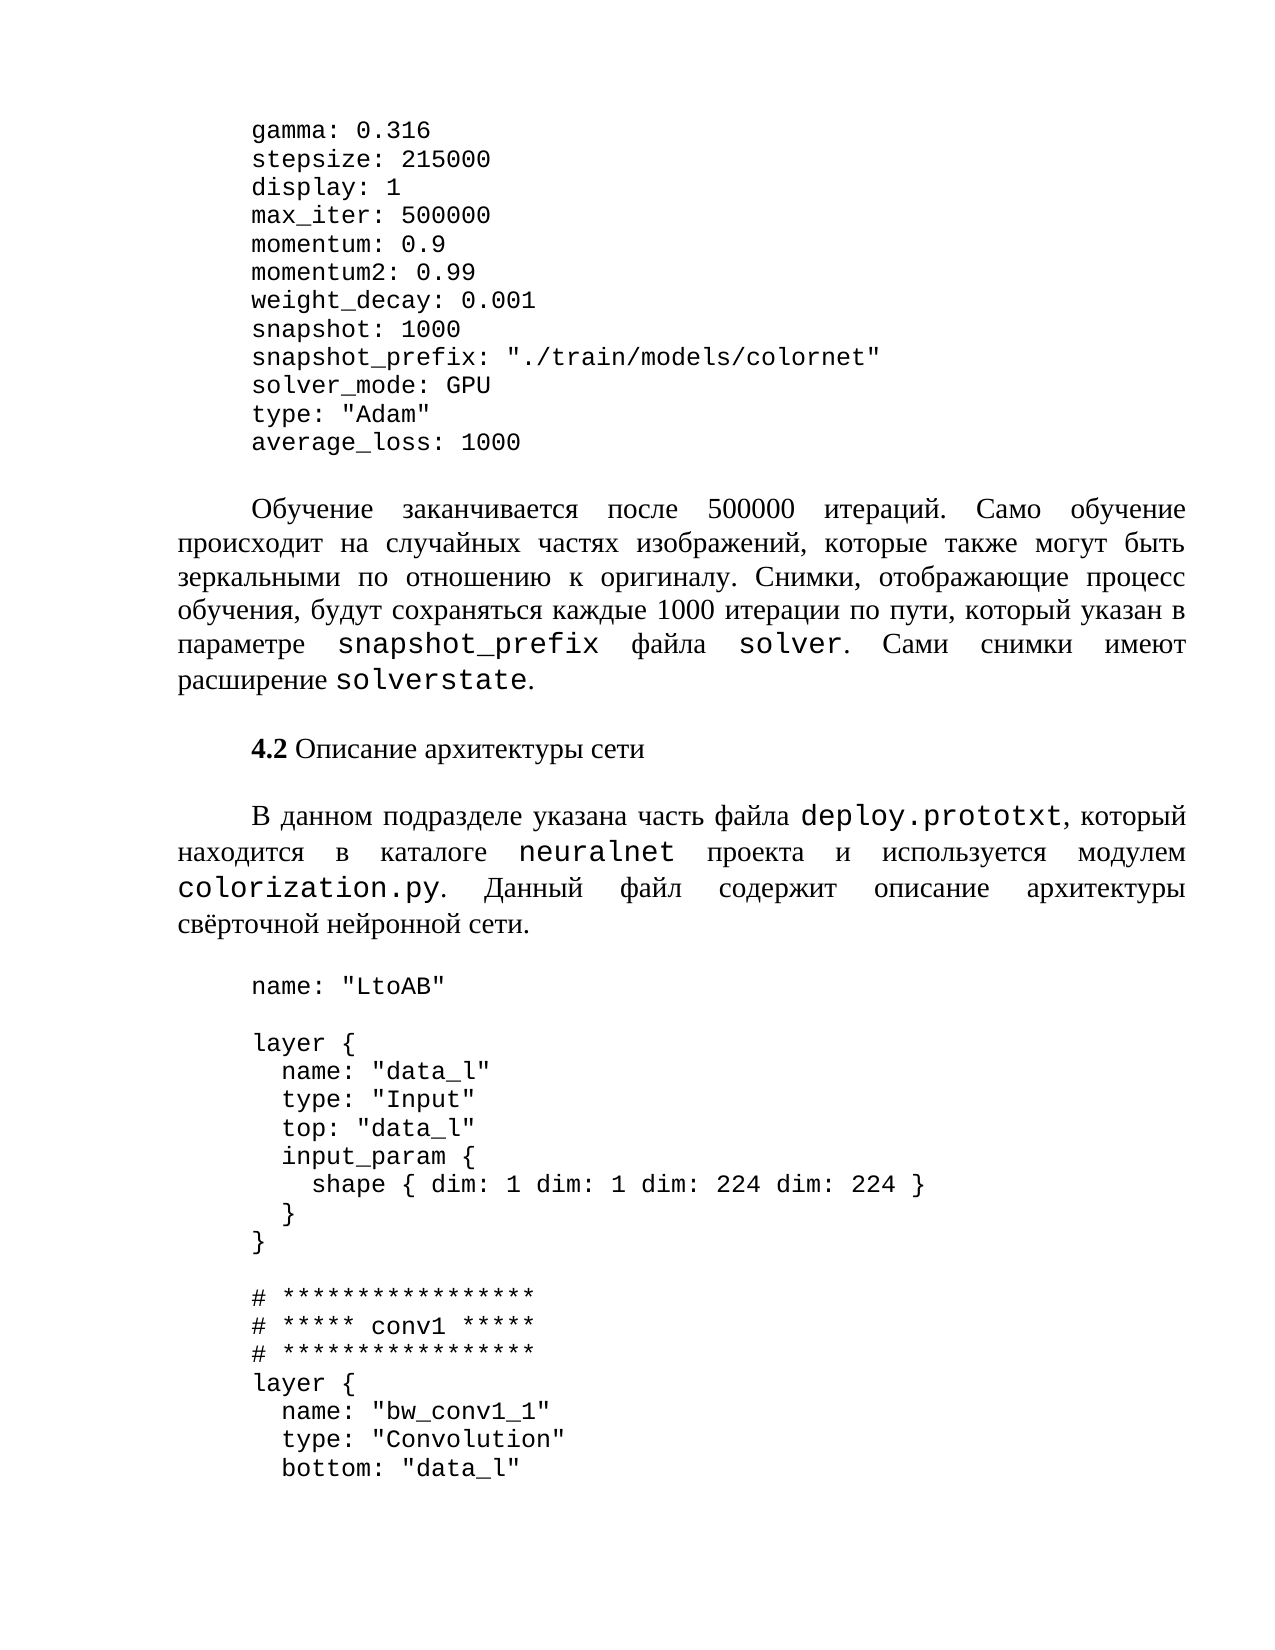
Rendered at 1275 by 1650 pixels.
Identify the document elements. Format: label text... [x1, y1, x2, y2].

list # ***************** [251, 1342, 1186, 1370]
list snapshot_prefix: "./train/models/colornet" [251, 345, 1186, 373]
list stepsize: 215000 [251, 146, 1186, 175]
list type: "Input" [251, 1087, 1186, 1115]
list layer { [251, 1370, 1186, 1399]
list weight_decay: 0.001 [251, 288, 1186, 316]
list type: "Convolution" [251, 1427, 1186, 1455]
list momentum2: 0.99 [251, 260, 1186, 288]
list gamma: 0.316 [251, 118, 1186, 146]
list name: "data_l" [251, 1059, 1186, 1087]
list shape { dim: 1 dim: 1 dim: 224 dim: 224 } [251, 1172, 1186, 1200]
list 4.2 Описание архитектуры сети [177, 731, 1186, 765]
list solver_mode: GPU [251, 373, 1186, 401]
list } [251, 1229, 1186, 1257]
list Обучение заканчивается после 500000 итераций. Само обучение происходит на случайных частях изображений, которые также могут быть зеркальными по отношению к оригиналу. Снимки, отображающие процесс обучения, будут сохраняться каждые 1000 итерации по пути, который указан в параметре snapshot_prefix файла solver. Сами снимки имеют расширение solverstate. [177, 492, 1186, 698]
list average_loss: 1000 [251, 430, 1186, 458]
list snapshot: 1000 [251, 316, 1186, 345]
list # ***************** [251, 1285, 1186, 1314]
list # ***** conv1 ***** [251, 1314, 1186, 1342]
list layer { [251, 1030, 1186, 1059]
list momentum: 0.9 [251, 231, 1186, 260]
list bottom: "data_l" [251, 1455, 1186, 1484]
list name: "LtoAB" [251, 974, 1186, 1002]
list input_param { [251, 1144, 1186, 1172]
list display: 1 [251, 175, 1186, 203]
list top: "data_l" [251, 1115, 1186, 1144]
list name: "bw_conv1_1" [251, 1399, 1186, 1427]
list В данном подразделе указана часть файла deploy.prototxt, который находится в каталоге neuralnet проекта и используется модулем colorization.py. Данный файл содержит описание архитектуры свёрточной нейронной сети. [177, 798, 1186, 940]
list type: "Adam" [251, 401, 1186, 430]
list } [251, 1200, 1186, 1229]
list max_iter: 500000 [251, 203, 1186, 231]
